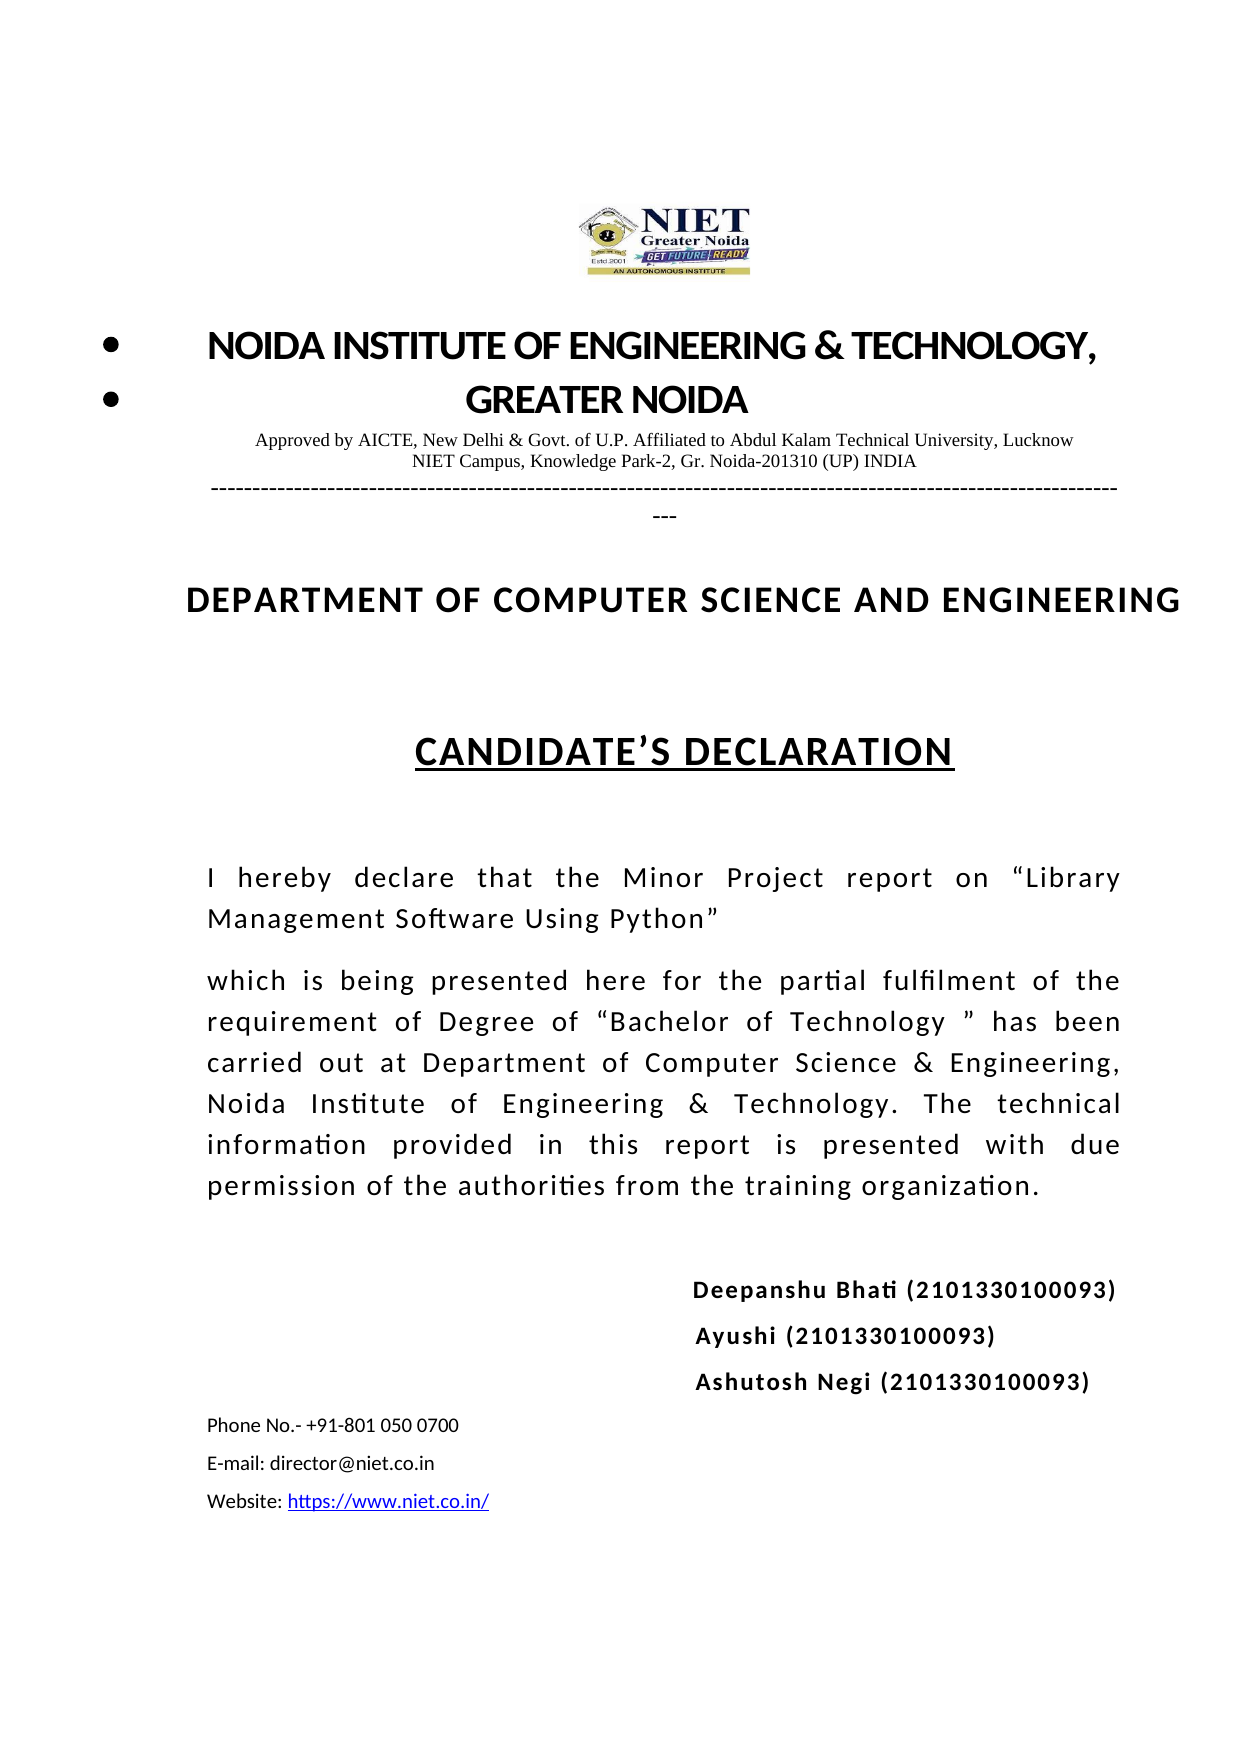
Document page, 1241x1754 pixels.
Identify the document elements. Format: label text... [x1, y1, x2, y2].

text Ayushi (2101330100093) [657, 1320, 1122, 1351]
text Deepanshu Bhati (2101330100093) [207, 1274, 1122, 1305]
text Approved by AICTE, New Delhi & Govt. of U.P. Affiliated to Abdul Kalam Technical University, Lucknow [207, 428, 1122, 450]
text ---------------------------------------------------------------------------------------------------------------- [207, 472, 1122, 529]
text I hereby declare that the Minor Project report on “Library Management Software Using Python” [207, 859, 1122, 936]
text Ashutosh Negi (2101330100093) [657, 1366, 1122, 1397]
text DEPARTMENT OF COMPUTER SCIENCE AND ENGINEERING [104, 576, 1240, 622]
text E-mail: director@niet.co.in Website: https://www.niet.co.in/ [207, 1450, 1122, 1513]
text NIET Campus, Knowledge Park-2, Gr. Noida-201310 (UP) INDIA [207, 450, 1122, 472]
picture [578, 194, 750, 294]
text Phone No.- +91-801 050 0700 [207, 1412, 1122, 1437]
text CANDIDATE’S DECLARATION [104, 725, 1240, 776]
text which is being presented here for the partial fulfilment of the requirement of Degree of “Bachelor of Technology ” has been carried out at Department of Computer Science & Engineering, Noida Institute of Engineering & Technology. The technical information provided in this report is presented with due permission of the authorities from the training organization. [207, 962, 1122, 1203]
list GREATER NOIDA [104, 373, 1122, 424]
list NOIDA INSTITUTE OF ENGINEERING & TECHNOLOGY, [104, 319, 1122, 369]
